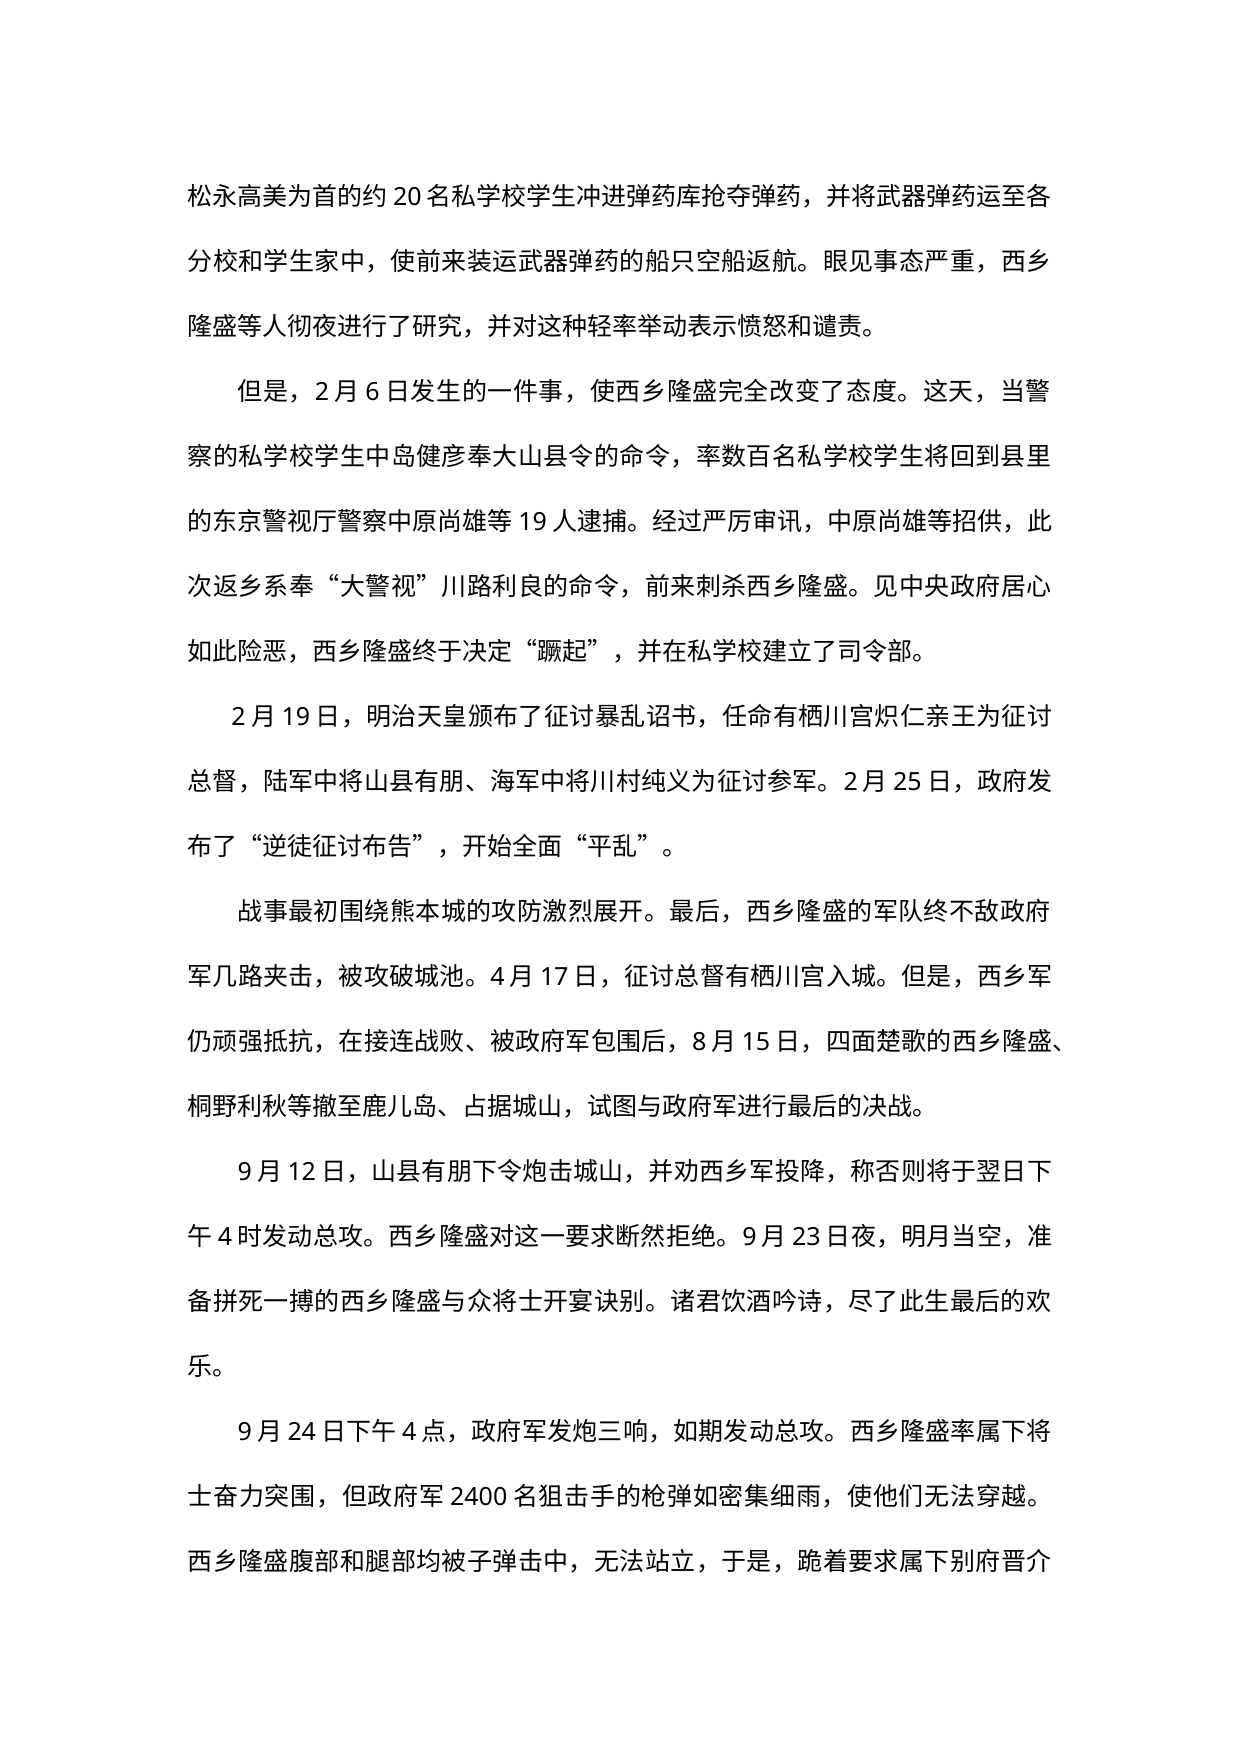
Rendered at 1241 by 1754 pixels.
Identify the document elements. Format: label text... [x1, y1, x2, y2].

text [187, 1397, 1053, 1592]
text 战事最初围绕熊本城的攻防激烈展开。最后，西乡隆盛的军队终不敌政府军几路夹击，被攻破城池。4月17日，征讨总督有栖川宫入城。但是，西乡军仍顽强抵抗，在接连战败、被政府军包围后，8月15日，四面楚歌的西乡隆盛、桐野利秋等撤至鹿儿岛、占据城山，试图与政府军进行最后的决战。 [187, 877, 1053, 1137]
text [187, 162, 1053, 357]
text 9月12日，山县有朋下令炮击城山，并劝西乡军投降，称否则将于翌日下午4时发动总攻。西乡隆盛对这一要求断然拒绝。9月23日夜，明月当空，准备拼死一搏的西乡隆盛与众将士开宴诀别。诸君饮酒吟诗，尽了此生最后的欢乐。 [187, 1137, 1053, 1397]
text 但是，2月6日发生的一件事，使西乡隆盛完全改变了态度。这天，当警察的私学校学生中岛健彦奉大山县令的命令，率数百名私学校学生将回到县里的东京警视厅警察中原尚雄等19人逮捕。经过严厉审讯，中原尚雄等招供，此次返乡系奉“大警视”川路利良的命令，前来刺杀西乡隆盛。见中央政府居心如此险恶，西乡隆盛终于决定“蹶起”，并在私学校建立了司令部。 [187, 357, 1053, 682]
text 2月19日，明治天皇颁布了征讨暴乱诏书，任命有栖川宫炽仁亲王为征讨总督，陆军中将山县有朋、海军中将川村纯义为征讨参军。2月25日，政府发布了“逆徒征讨布告”，开始全面“平乱”。 [187, 682, 1053, 877]
